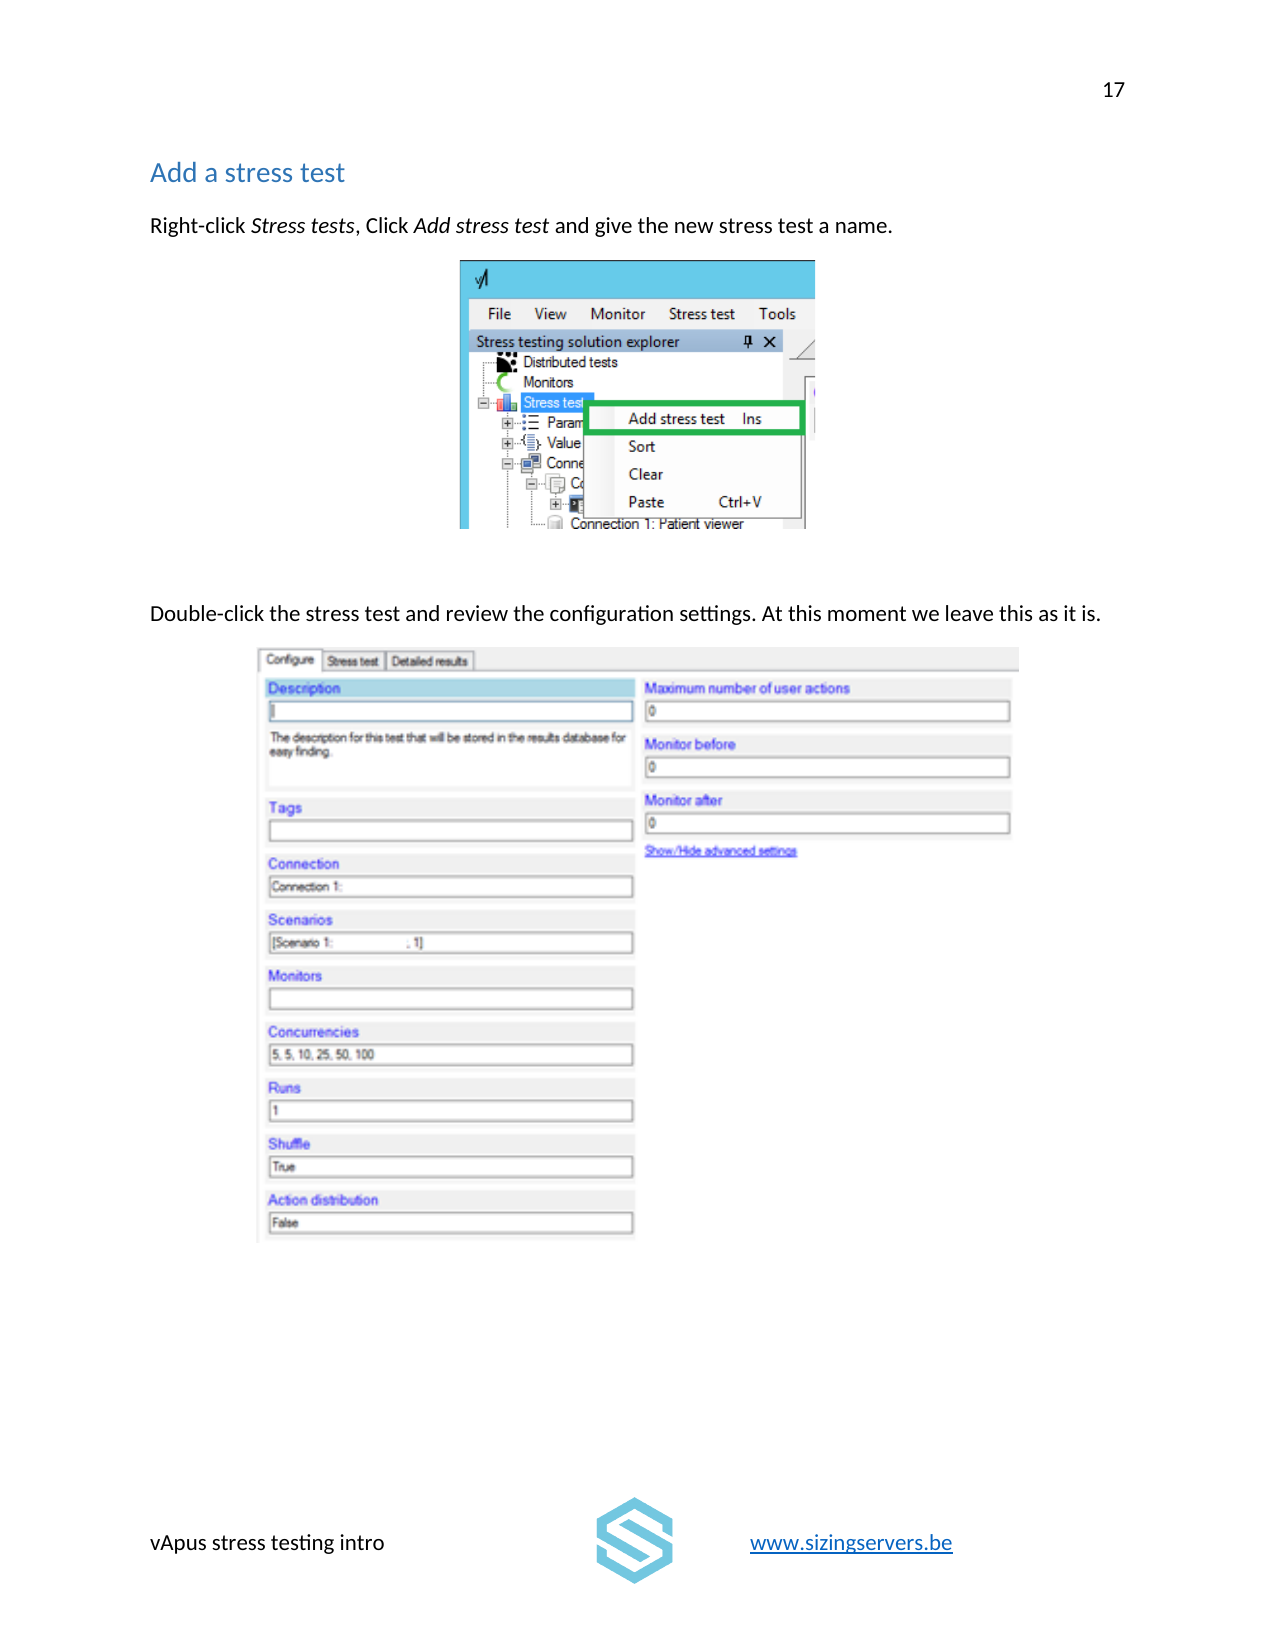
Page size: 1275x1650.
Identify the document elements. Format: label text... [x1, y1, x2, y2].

subtitle Add a stress test [150, 154, 1125, 190]
picture [459, 260, 816, 529]
text Right-click Stress tests, Click Add stress test and give the new stress test a name. [150, 211, 1125, 239]
picture [590, 1497, 679, 1586]
picture [256, 647, 1019, 1243]
text Double-click the stress test and review the configuration settings. At this moment we leave this as it is. [150, 599, 1125, 627]
